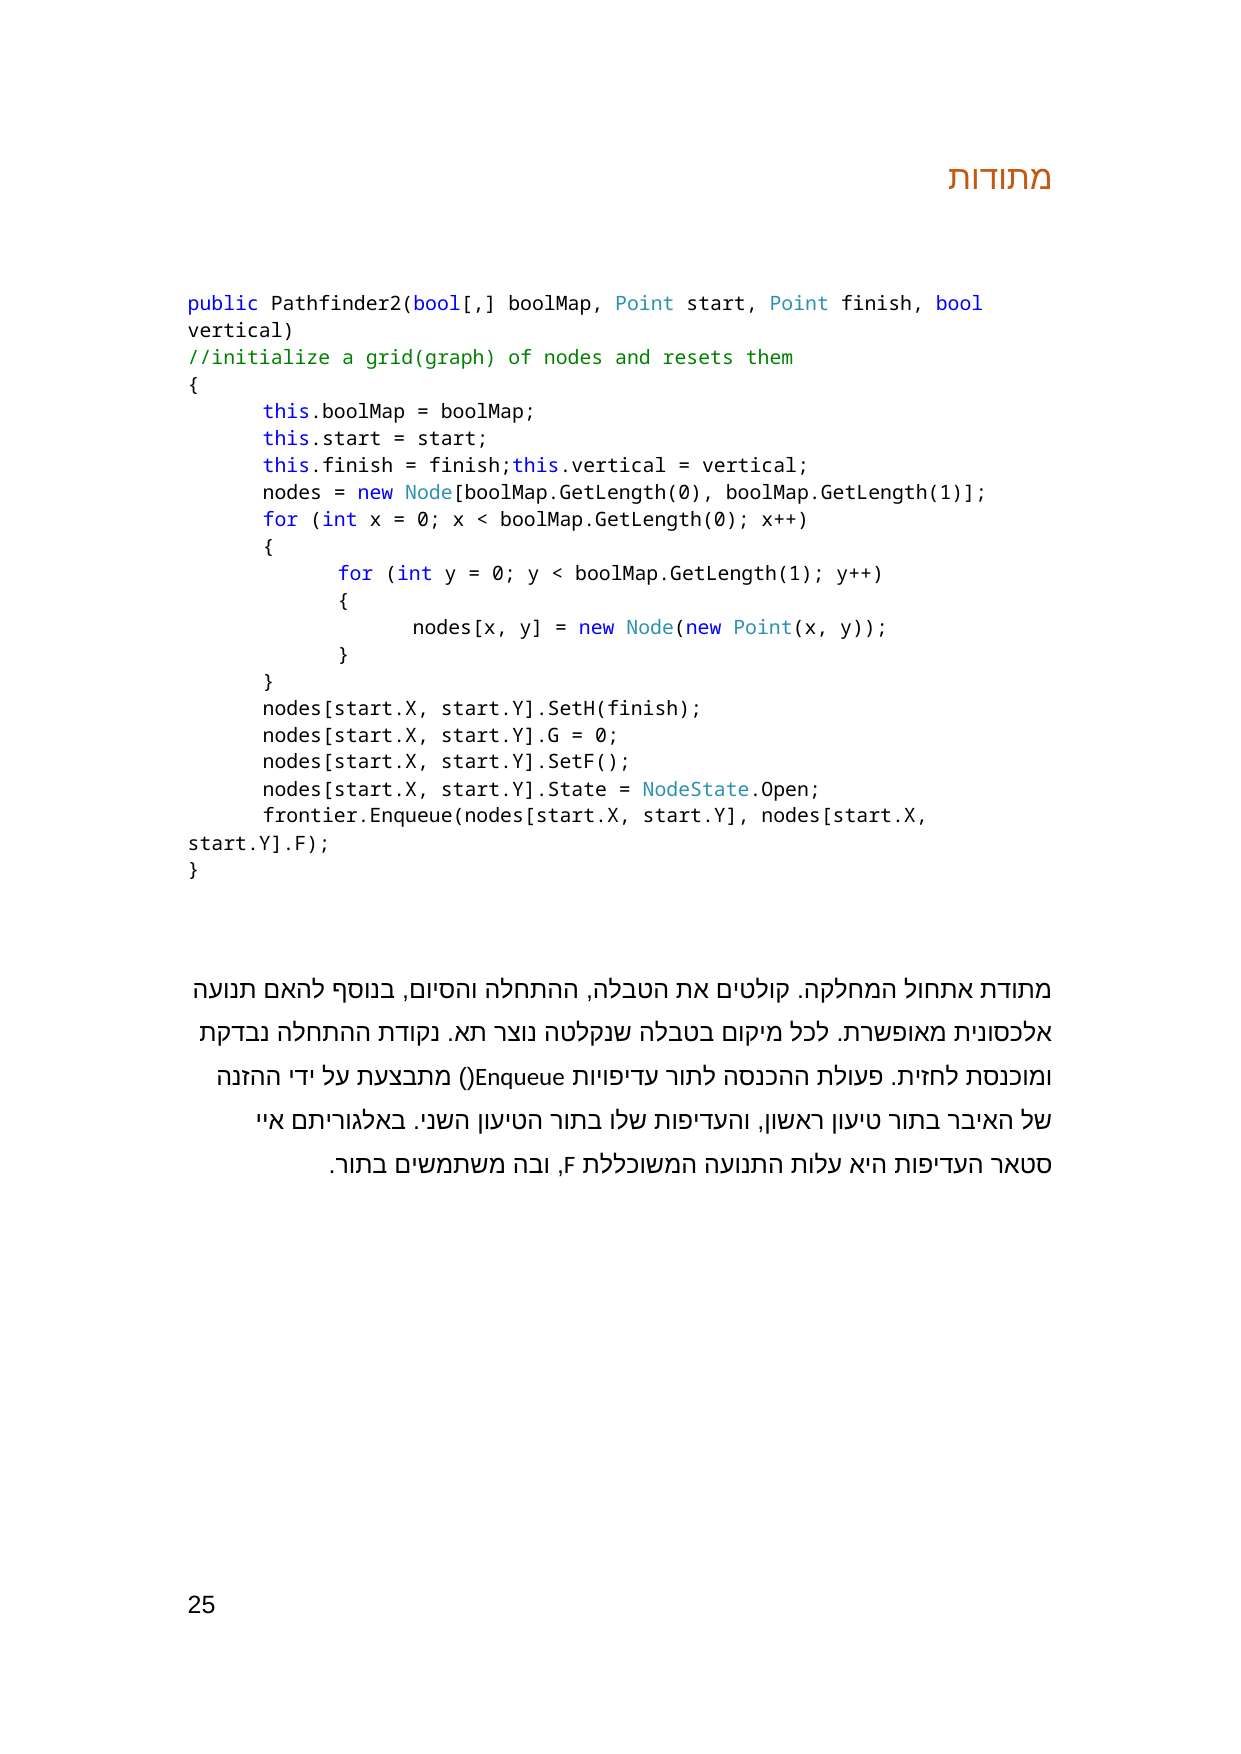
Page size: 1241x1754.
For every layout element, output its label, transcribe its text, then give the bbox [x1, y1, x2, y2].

text } [262, 640, 1053, 667]
text } [187, 667, 1053, 694]
text { [187, 532, 1053, 559]
text nodes[start.X, start.Y].SetH(finish); [187, 694, 1053, 721]
text nodes[x, y] = new Node(new Point(x, y)); [337, 613, 1053, 640]
text this.boolMap = boolMap; [187, 397, 1053, 424]
text { [262, 586, 1053, 613]
text } [187, 856, 1053, 883]
text this.start = start; [187, 424, 1053, 451]
text for (int y = 0; y < boolMap.GetLength(1); y++) [262, 559, 1053, 586]
text nodes[start.X, start.Y].State = NodeState.Open; [187, 775, 1053, 802]
text { [187, 370, 1053, 397]
text for (int x = 0; x < boolMap.GetLength(0); x++) [187, 505, 1053, 532]
text nodes = new Node[boolMap.GetLength(0), boolMap.GetLength(1)]; [187, 478, 1053, 505]
text nodes[start.X, start.Y].G = 0; [187, 721, 1053, 748]
subtitle מתודות [187, 158, 1053, 197]
text nodes[start.X, start.Y].SetF(); [187, 748, 1053, 775]
text מתודת אתחול המחלקה. קולטים את הטבלה, ההתחלה והסיום, בנוסף להאם תנועה אלכסונית מאופשרת. לכל מיקום בטבלה שנקלטה נוצר תא. נקודת ההתחלה נבדקת ומוכנסת לחזית. פעולת ההכנסה לתור עדיפויות Enqueue() מתבצעת על ידי ההזנה של האיבר בתור טיעון ראשון, והעדיפות שלו בתור הטיעון השני. באלגוריתם איי סטאר העדיפות היא עלות התנועה המשוכללת F, ובה משתמשים בתור. [187, 975, 1053, 1180]
text //initialize a grid(graph) of nodes and resets them [187, 343, 1053, 370]
text public Pathfinder2(bool[,] boolMap, Point start, Point finish, bool vertical) [187, 289, 1053, 343]
text this.finish = finish;this.vertical = vertical; [187, 451, 1053, 478]
text frontier.Enqueue(nodes[start.X, start.Y], nodes[start.X, start.Y].F); [187, 802, 1053, 856]
